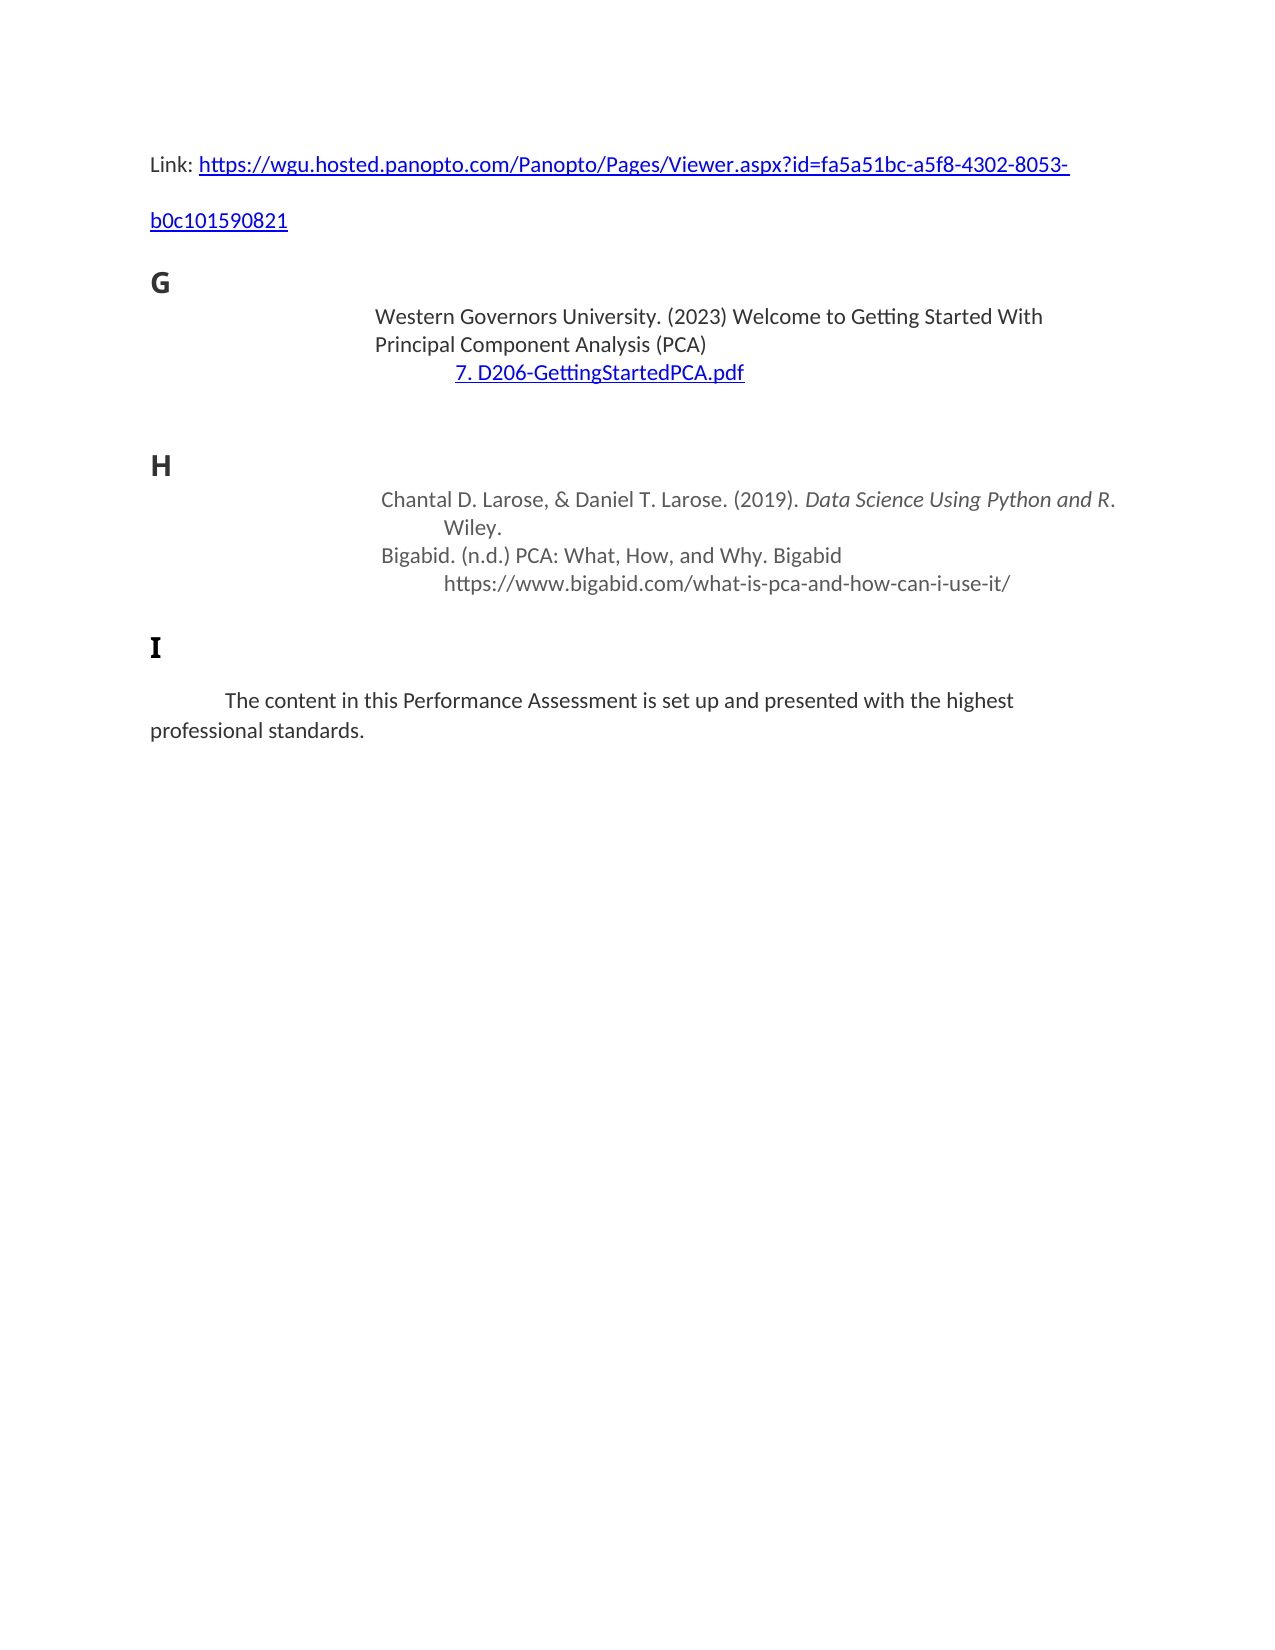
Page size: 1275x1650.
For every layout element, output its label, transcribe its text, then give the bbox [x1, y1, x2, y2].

text Chantal D. Larose, & Daniel T. Larose. (2019). Data Science Using Python and R. Wiley. [381, 485, 1125, 541]
text 7. D206-GettingStartedPCA.pdf [375, 358, 1125, 386]
text The content in this Performance Assessment is set up and presented with the highest professional standards. [150, 686, 1125, 745]
text Western Governors University. (2023) Welcome to Getting Started With Principal Component Analysis (PCA) [375, 302, 1125, 358]
text Bigabid. (n.d.) PCA: What, How, and Why. Bigabid [381, 541, 1125, 569]
text Link: https://wgu.hosted.panopto.com/Panopto/Pages/Viewer.aspx?id=fa5a51bc-a5f8-4302-8053-b0c101590821 [150, 150, 1125, 234]
text I [150, 627, 1125, 667]
text H [150, 445, 1125, 485]
text G [150, 262, 1125, 302]
text https://www.bigabid.com/what-is-pca-and-how-can-i-use-it/ [381, 569, 1125, 597]
